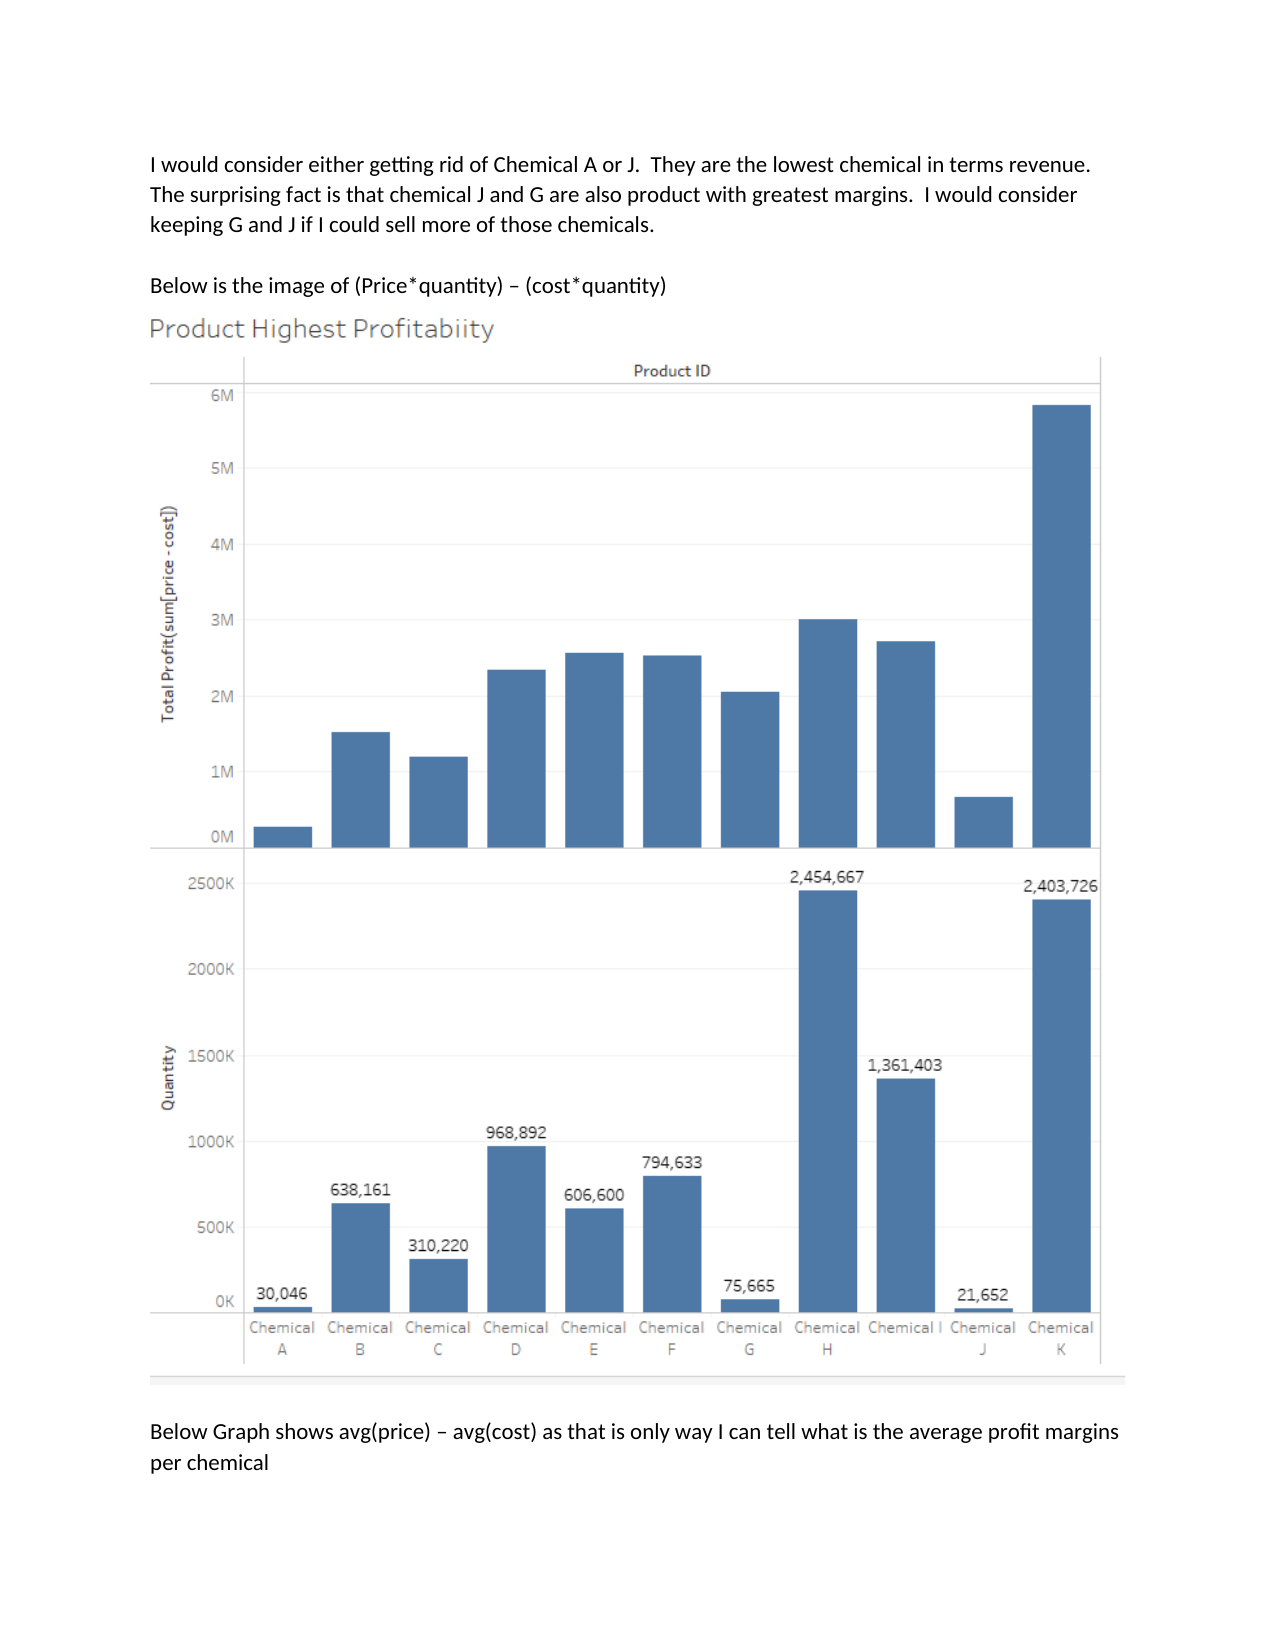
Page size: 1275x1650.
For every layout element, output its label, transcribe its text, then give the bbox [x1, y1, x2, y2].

text Below Graph shows avg(price) – avg(cost) as that is only way I can tell what is the average profit margins per chemical [150, 1417, 1125, 1476]
text Below is the image of (Price*quantity) – (cost*quantity) [150, 271, 1125, 299]
picture [150, 301, 1125, 1385]
text I would consider either getting rid of Chemical A or J. They are the lowest chemical in terms revenue. The surprising fact is that chemical J and G are also product with greatest margins. I would consider keeping G and J if I could sell more of those chemicals. [150, 150, 1125, 238]
